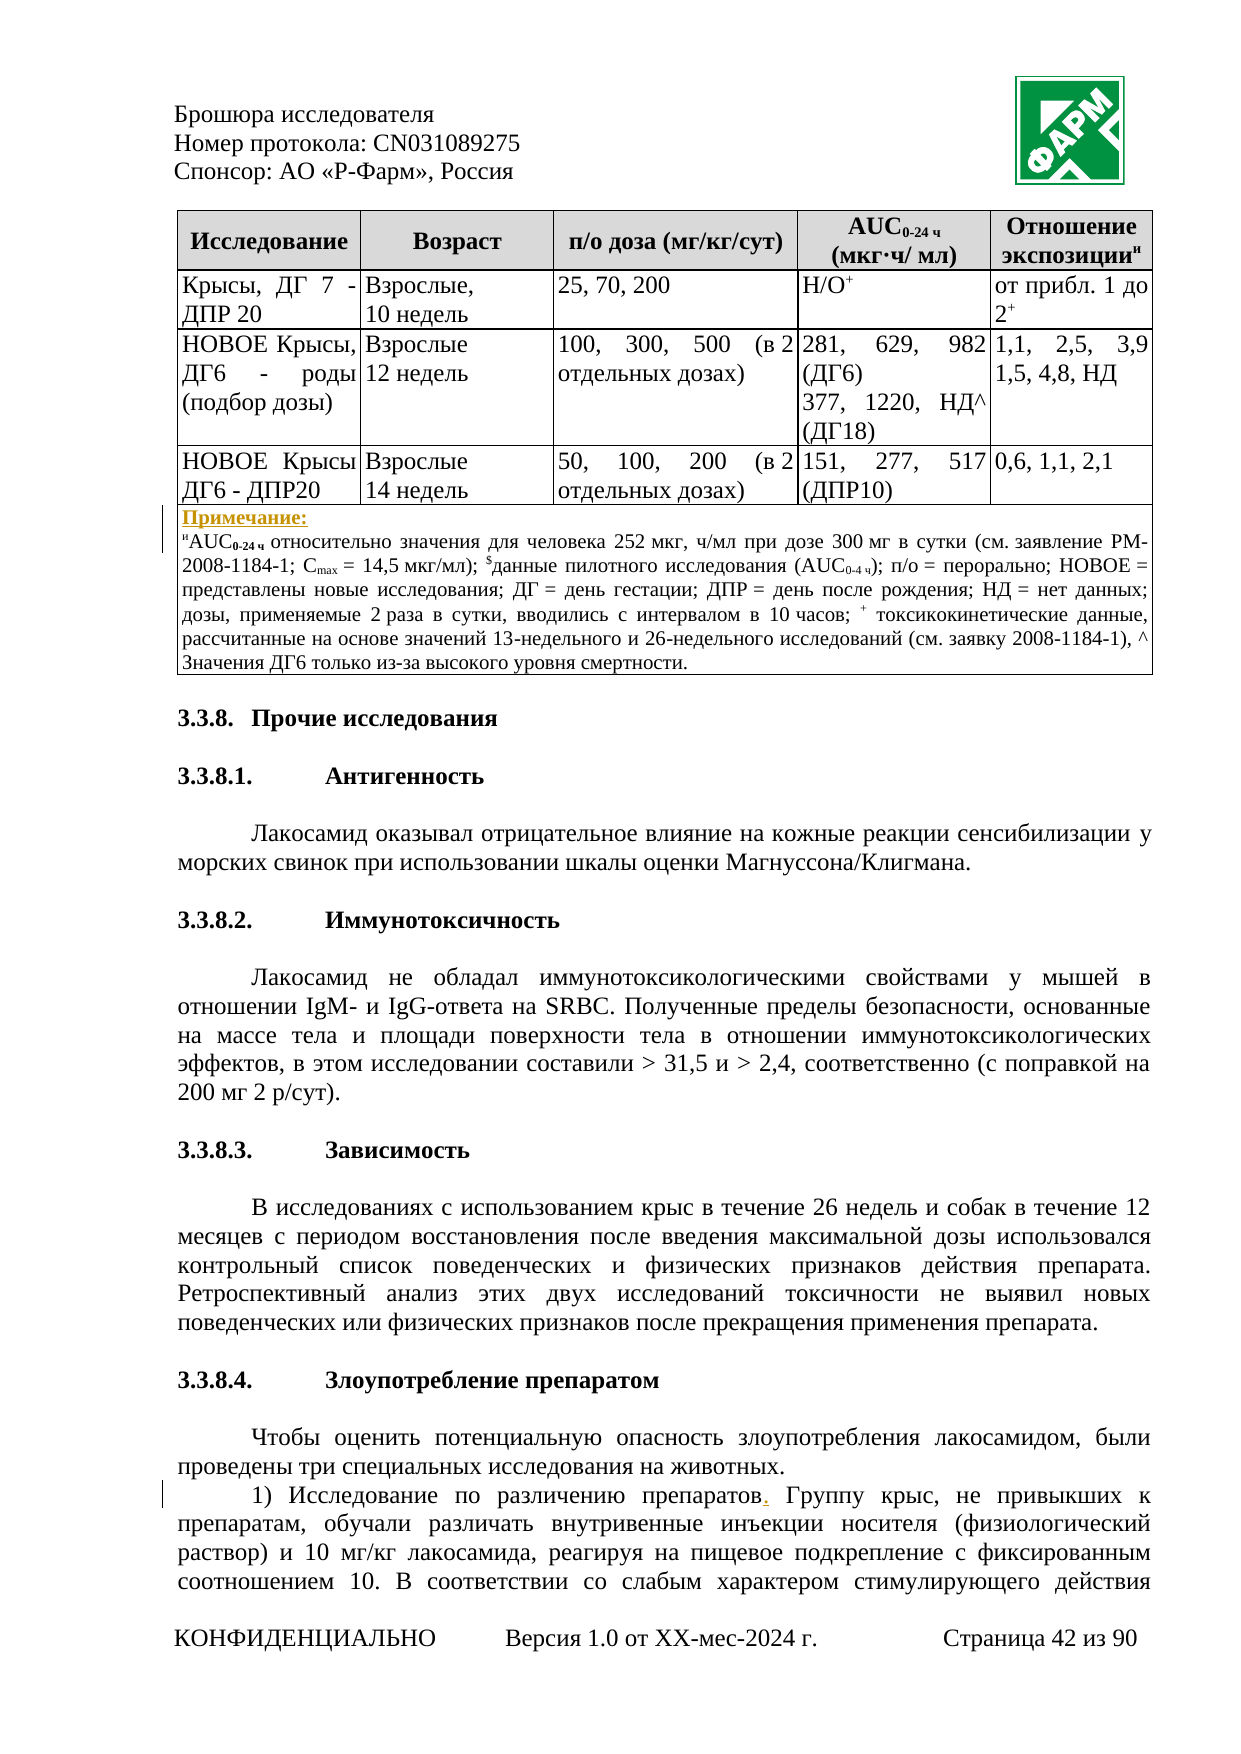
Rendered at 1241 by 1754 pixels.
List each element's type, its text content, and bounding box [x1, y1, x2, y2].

text В исследованиях с использованием крыс в течение 26 недель и собак в течение 12 месяцев с периодом восстановления после введения максимальной дозы использовался контрольный список поведенческих и физических признаков действия препарата. Ретроспективный анализ этих двух исследований токсичности не выявил новых поведенческих или физических признаков после прекращения применения препарата. [177, 1192, 1152, 1336]
table_cell иAUC0-24 ч относительно значения для человека 252 мкг, ч/мл при дозе 300 мг в сутки (см. заявление PM-2008-1184-1; Cmax = 14,5 мкг/мл); $данные пилотного исследования (AUC0-4 ч); п/о = перорально; НОВОЕ = представлены новые исследования; ДГ = день гестации; ДПР = день после рождения; НД = нет данных; дозы, применяемые 2 раза в сутки, вводились с интервалом в 10 часов; + токсикокинетические данные, рассчитанные на основе значений 13-недельного и 26-недельного исследований (см. заявку 2008-1184-1), ^ Значения ДГ6 только из-за высокого уровня смертности. [178, 505, 1152, 674]
subtitle Иммунотоксичность [177, 905, 1152, 933]
text Лакосамид не обладал иммунотоксикологическими свойствами у мышей в отношении IgM- и IgG-ответа на SRBC. Полученные пределы безопасности, основанные на массе тела и площади поверхности тела в отношении иммунотоксикологических эффектов, в этом исследовании составили > 31,5 и > 2,4, соответственно (с поправкой на 200 мг 2 р/сут). [177, 962, 1152, 1106]
table_cell НОВОЕ Крысы ДГ6 - ДПР20 [178, 446, 360, 504]
table_cell Взрослые 14 недель [361, 446, 553, 504]
table_cell Крысы, ДГ 7 - ДПР 20 [178, 271, 360, 328]
subtitle Злоупотребление препаратом [177, 1365, 1152, 1393]
subtitle Прочие исследования [177, 703, 1152, 732]
text Чтобы оценить потенциальную опасность злоупотребления лакосамидом, были проведены три специальных исследования на животных. [177, 1422, 1152, 1480]
subtitle Зависимость [177, 1135, 1152, 1163]
table_cell 25, 70, 200 [554, 271, 797, 328]
table_cell 151, 277, 517 (ДПР10) [799, 446, 990, 504]
table_cell 50, 100, 200 (в 2 отдельных дозах) [554, 446, 797, 504]
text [177, 1480, 1152, 1595]
table_header п/о доза (мг/кг/сут) [554, 211, 797, 269]
table_cell 281, 629, 982 (ДГ6) 377, 1220, НД^ (ДГ18) [799, 330, 990, 444]
text Лакосамид оказывал отрицательное влияние на кожные реакции сенсибилизации у морских свинок при использовании шкалы оценки Магнуссона/Клигмана. [177, 818, 1152, 876]
table_cell Взрослые 12 недель [361, 330, 553, 444]
table_cell Взрослые, 10 недель [361, 271, 553, 328]
table_cell от прибл. 1 до 2+ [991, 271, 1152, 328]
table_header Возраст [361, 211, 553, 269]
table_cell 1,1, 2,5, 3,9 1,5, 4,8, НД [991, 330, 1152, 444]
table_header Отношение экспозициии [991, 211, 1152, 269]
table_header Исследование [178, 211, 360, 269]
table_header AUC0-24 ч (мкг·ч/ мл) [798, 211, 990, 269]
subtitle Антигенность [177, 761, 1152, 790]
table_cell 0,6, 1,1, 2,1 [991, 446, 1152, 504]
table_cell НОВОЕ Крысы, ДГ6 - роды (подбор дозы) [178, 330, 360, 444]
table_cell 100, 300, 500 (в 2 отдельных дозах) [554, 330, 797, 444]
table_cell Н/О+ [799, 271, 990, 328]
